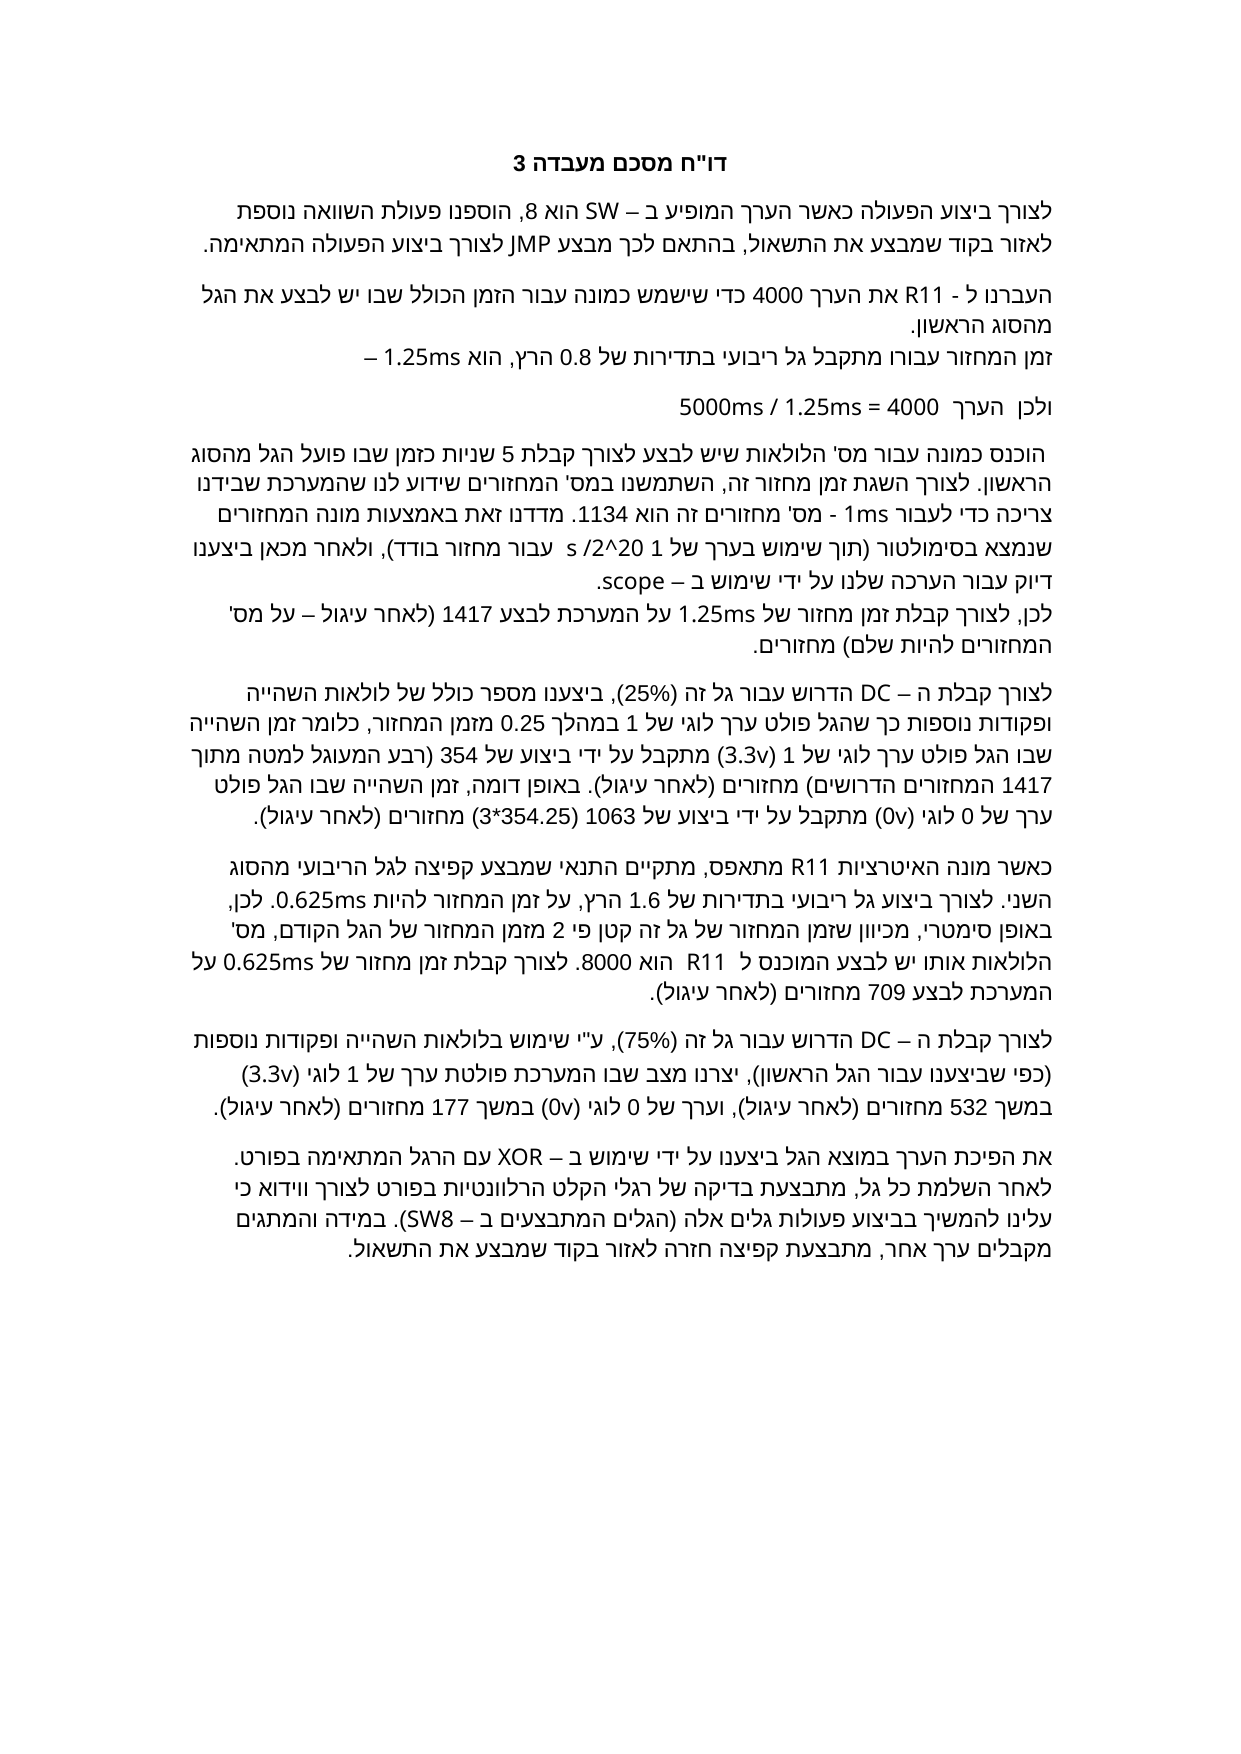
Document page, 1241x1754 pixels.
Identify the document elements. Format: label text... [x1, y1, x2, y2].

text לצורך ביצוע הפעולה כאשר הערך המופיע ב – SW הוא 8, הוספנו פעולת השוואה נוספת לאזור בקוד שמבצע את התשאול, בהתאם לכך מבצע JMP לצורך ביצוע הפעולה המתאימה. [187, 195, 1053, 260]
text כאשר מונה האיטרציות R11 מתאפס, מתקיים התנאי שמבצע קפיצה לגל הריבועי מהסוג השני. לצורך ביצוע גל ריבועי בתדירות של 1.6 הרץ, על זמן המחזור להיות 0.625ms. לכן, באופן סימטרי, מכיוון שזמן המחזור של גל זה קטן פי 2 מזמן המחזור של הגל הקודם, מס' הלולאות אותו יש לבצע המוכנס ל R11 הוא 8000. לצורך קבלת זמן מחזור של 0.625ms על המערכת לבצע 709 מחזורים (לאחר עיגול). [187, 851, 1053, 1006]
text את הפיכת הערך במוצא הגל ביצענו על ידי שימוש ב – XOR עם הרגל המתאימה בפורט. לאחר השלמת כל גל, מתבצעת בדיקה של רגלי הקלט הרלוונטיות בפורט לצורך ווידוא כי עלינו להמשיך בביצוע פעולות גלים אלה (הגלים המתבצעים ב – SW8). במידה והמתגים מקבלים ערך אחר, מתבצעת קפיצה חזרה לאזור בקוד שמבצע את התשאול. [187, 1141, 1053, 1263]
text דו"ח מסכם מעבדה 3 [187, 150, 1053, 176]
text לצורך קבלת ה – DC הדרוש עבור גל זה (25%), ביצענו מספר כולל של לולאות השהייה ופקודות נוספות כך שהגל פולט ערך לוגי של 1 במהלך 0.25 מזמן המחזור, כלומר זמן השהייה שבו הגל פולט ערך לוגי של 1 (3.3v) מתקבל על ידי ביצוע של 354 (רבע המעוגל למטה מתוך 1417 המחזורים הדרושים) מחזורים (לאחר עיגול). באופן דומה, זמן השהייה שבו הגל פולט ערך של 0 לוגי (0v) מתקבל על ידי ביצוע של 1063 (354.25*3) מחזורים (לאחר עיגול). [187, 677, 1053, 832]
text הוכנס כמונה עבור מס' הלולאות שיש לבצע לצורך קבלת 5 שניות כזמן שבו פועל הגל מהסוג הראשון. לצורך השגת זמן מחזור זה, השתמשנו במס' המחזורים שידוע לנו שהמערכת שבידנו צריכה כדי לעבור 1ms - מס' מחזורים זה הוא 1134. מדדנו זאת באמצעות מונה המחזורים שנמצא בסימולטור (תוך שימוש בערך של 1 s /2^20 עבור מחזור בודד), ולאחר מכאן ביצענו דיוק עבור הערכה שלנו על ידי שימוש ב – scope. לכן, לצורך קבלת זמן מחזור של 1.25ms על המערכת לבצע 1417 (לאחר עיגול – על מס' המחזורים להיות שלם) מחזורים. [187, 441, 1053, 658]
text העברנו ל - R11 את הערך 4000 כדי שישמש כמונה עבור הזמן הכולל שבו יש לבצע את הגל מהסוג הראשון. זמן המחזור עבורו מתקבל גל ריבועי בתדירות של 0.8 הרץ, הוא 1.25ms – [187, 279, 1053, 372]
text לצורך קבלת ה – DC הדרוש עבור גל זה (75%), ע"י שימוש בלולאות השהייה ופקודות נוספות (כפי שביצענו עבור הגל הראשון), יצרנו מצב שבו המערכת פולטת ערך של 1 לוגי (3.3v) במשך 532 מחזורים (לאחר עיגול), וערך של 0 לוגי (0v) במשך 177 מחזורים (לאחר עיגול). [187, 1024, 1053, 1122]
text ולכן הערך 5000ms / 1.25ms = 4000 [187, 391, 1053, 422]
